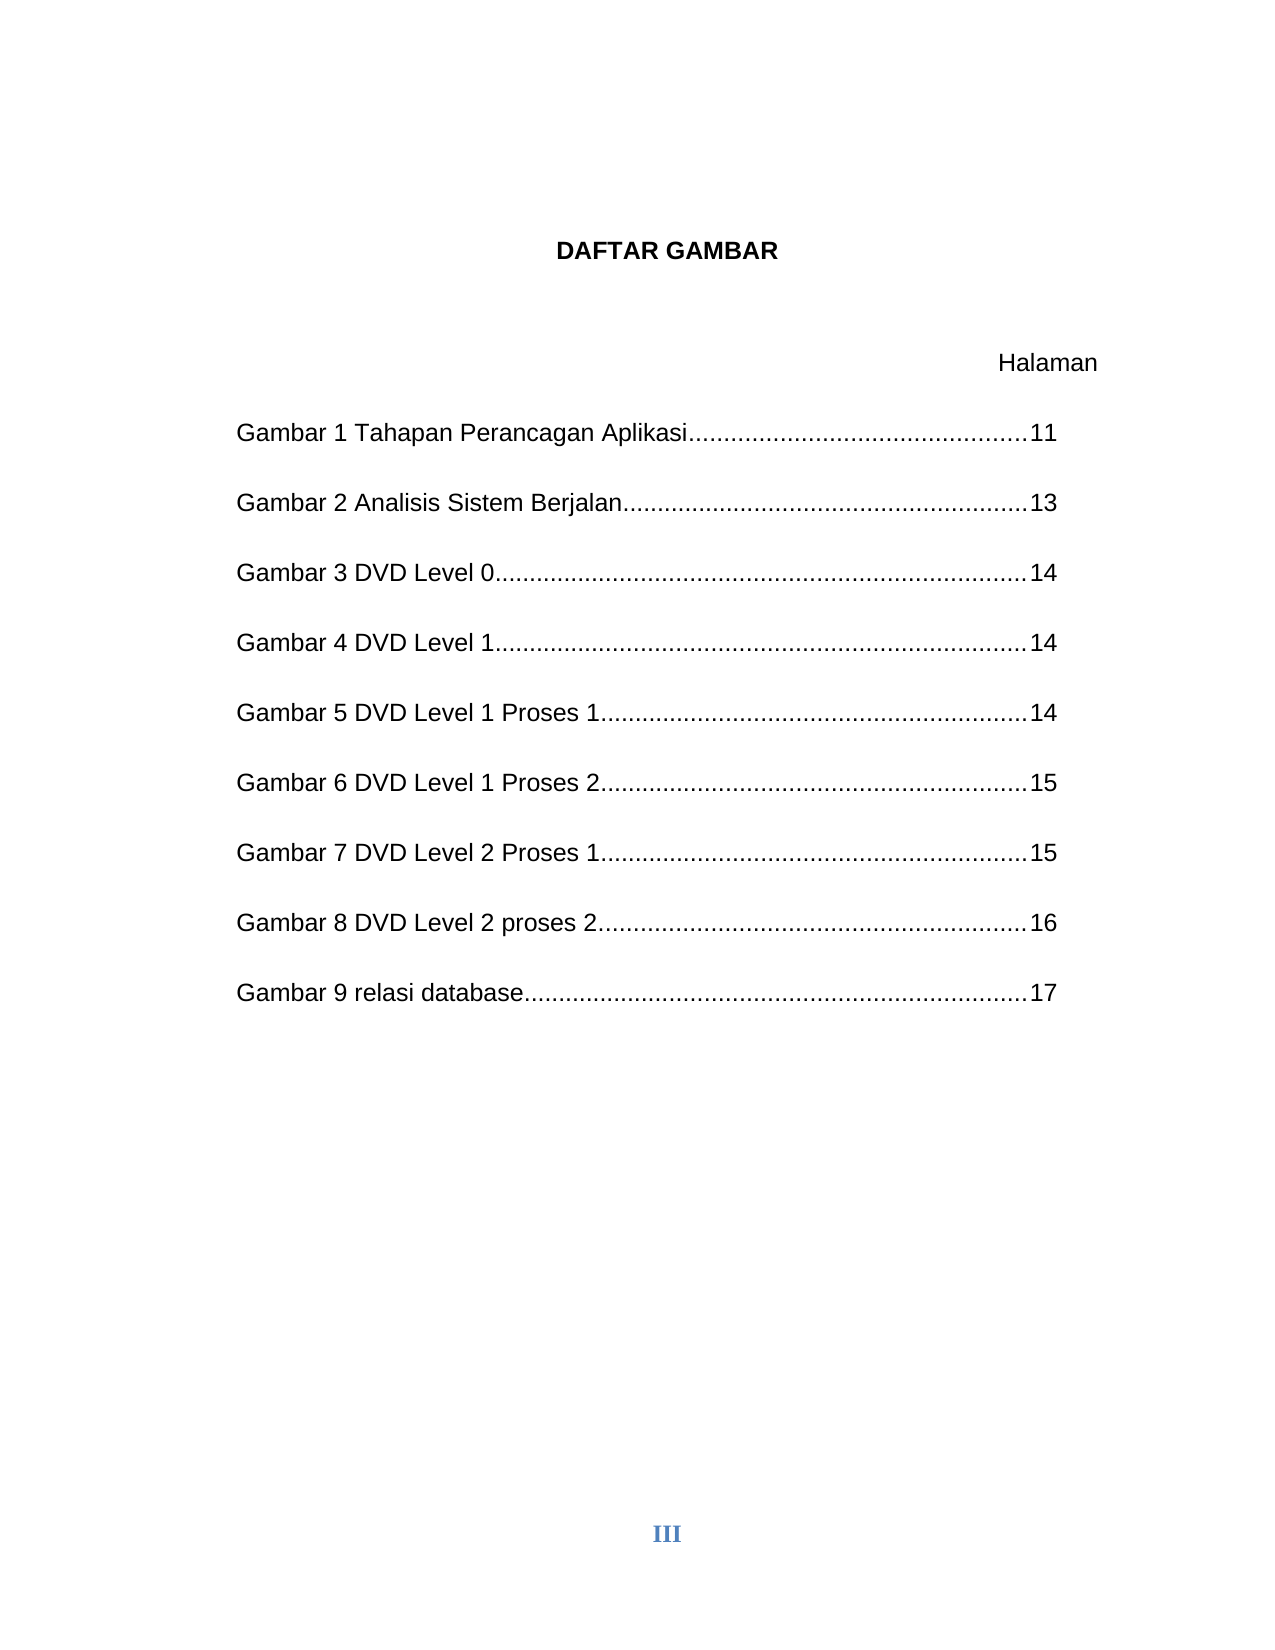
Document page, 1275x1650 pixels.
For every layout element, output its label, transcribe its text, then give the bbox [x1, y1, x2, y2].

text Gambar 9 relasi database 17 [236, 977, 1098, 1006]
text DAFTAR GAMBAR [236, 236, 1098, 265]
text Halaman [236, 347, 1098, 376]
text Gambar 8 DVD Level 2 proses 2 16 [236, 907, 1098, 936]
text Gambar 6 DVD Level 1 Proses 2 15 [236, 767, 1098, 796]
text Gambar 2 Analisis Sistem Berjalan 13 [236, 487, 1098, 516]
text Gambar 3 DVD Level 0 14 [236, 557, 1098, 586]
text Gambar 7 DVD Level 2 Proses 1 15 [236, 837, 1098, 866]
text Gambar 5 DVD Level 1 Proses 1 14 [236, 697, 1098, 726]
text Gambar 4 DVD Level 1 14 [236, 627, 1098, 656]
text Gambar 1 Tahapan Perancagan Aplikasi 11 [236, 417, 1098, 446]
